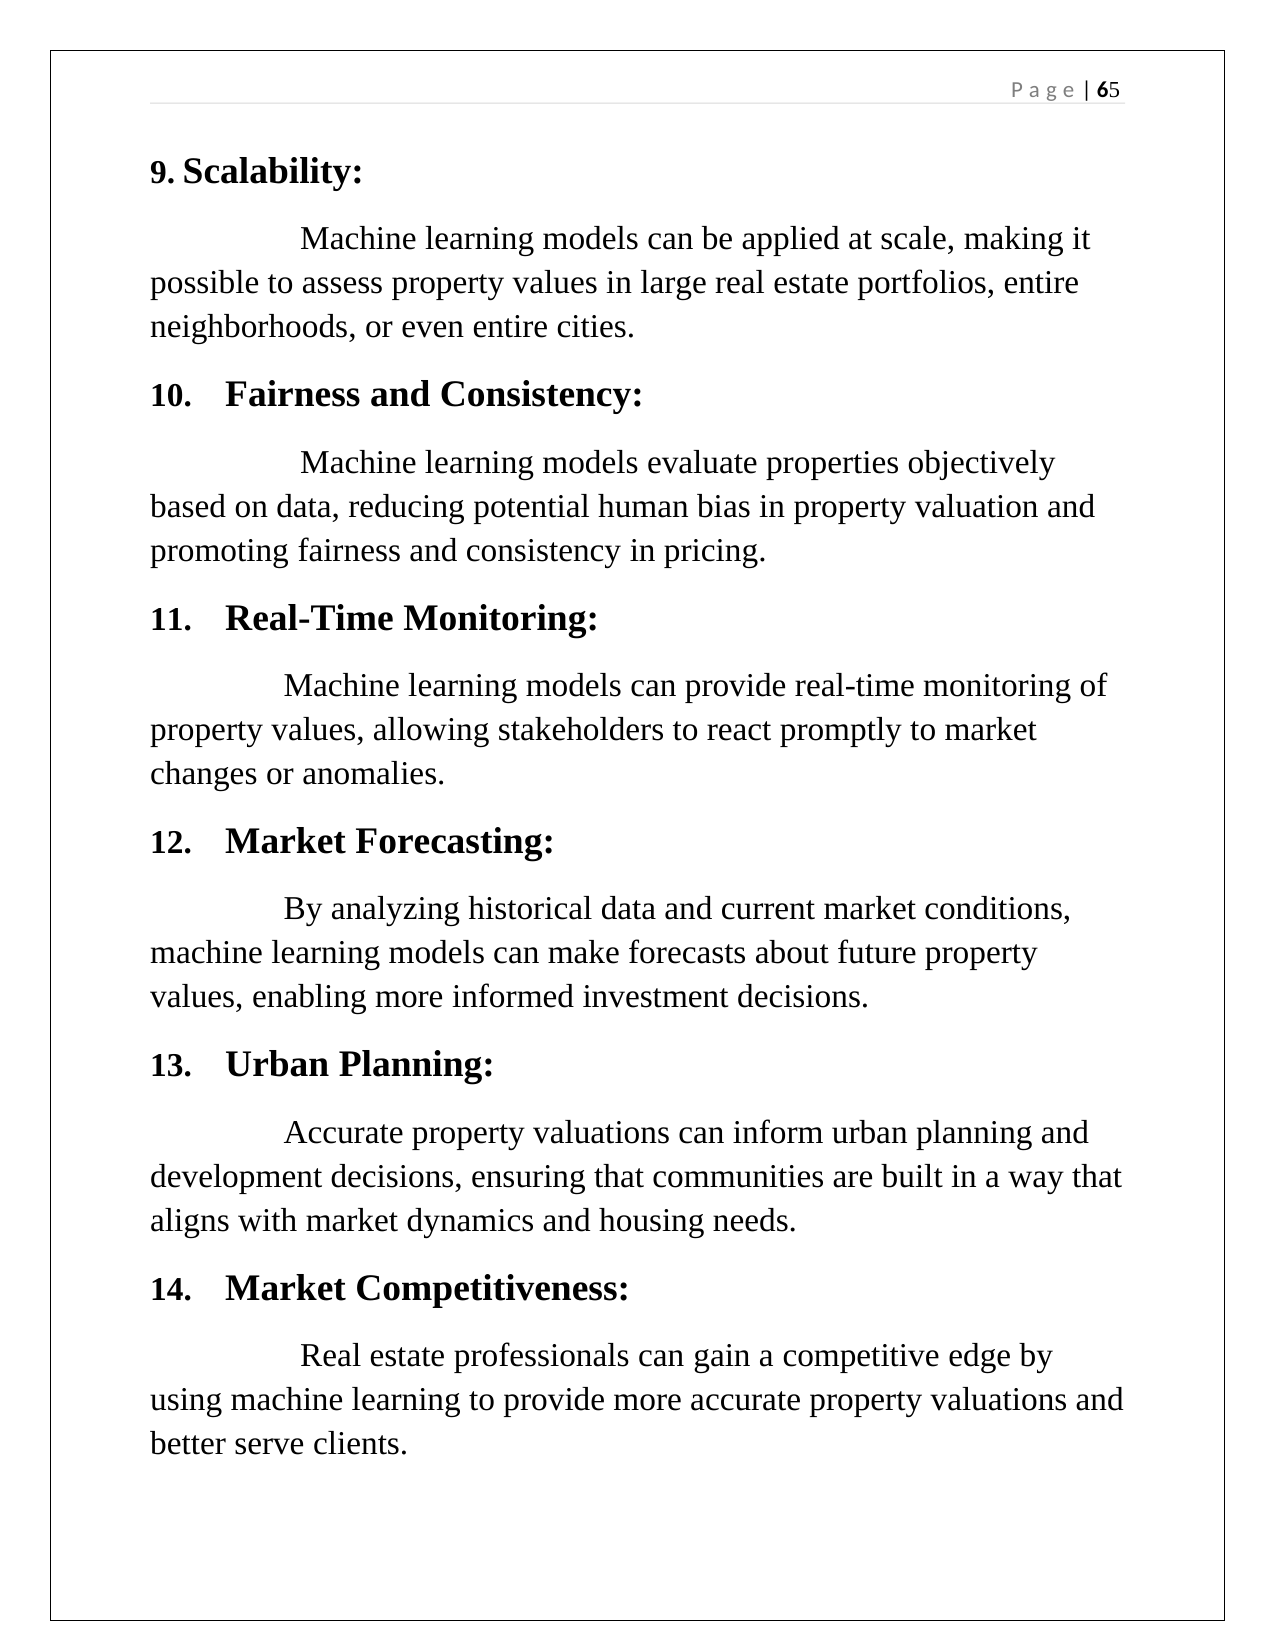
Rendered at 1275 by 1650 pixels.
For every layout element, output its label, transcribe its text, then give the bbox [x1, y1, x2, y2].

text Machine learning models can be applied at scale, making it possible to assess property values in large real estate portfolios, entire neighborhoods, or even entire cities. [150, 218, 1164, 345]
subtitle Market Competitiveness: [150, 1265, 1164, 1308]
subtitle Scalability: [150, 148, 1164, 191]
text Accurate property valuations can inform urban planning and development decisions, ensuring that communities are built in a way that aligns with market dynamics and housing needs. [150, 1112, 1125, 1239]
text Machine learning models can provide real-time monitoring of property values, allowing stakeholders to react promptly to market changes or anomalies. [150, 665, 1110, 792]
subtitle Market Forecasting: [150, 818, 1164, 862]
subtitle Urban Planning: [150, 1042, 1164, 1085]
subtitle Real-Time Monitoring: [150, 595, 1164, 638]
text Machine learning models evaluate properties objectively based on data, reducing potential human bias in property valuation and promoting fairness and consistency in pricing. [150, 442, 1098, 568]
text By analyzing historical data and current market conditions, machine learning models can make forecasts about future property values, enabling more informed investment decisions. [150, 888, 1074, 1015]
subtitle Fairness and Consistency: [150, 371, 1164, 414]
text Real estate professionals can gain a competitive edge by using machine learning to provide more accurate property valuations and better serve clients. [150, 1335, 1125, 1462]
